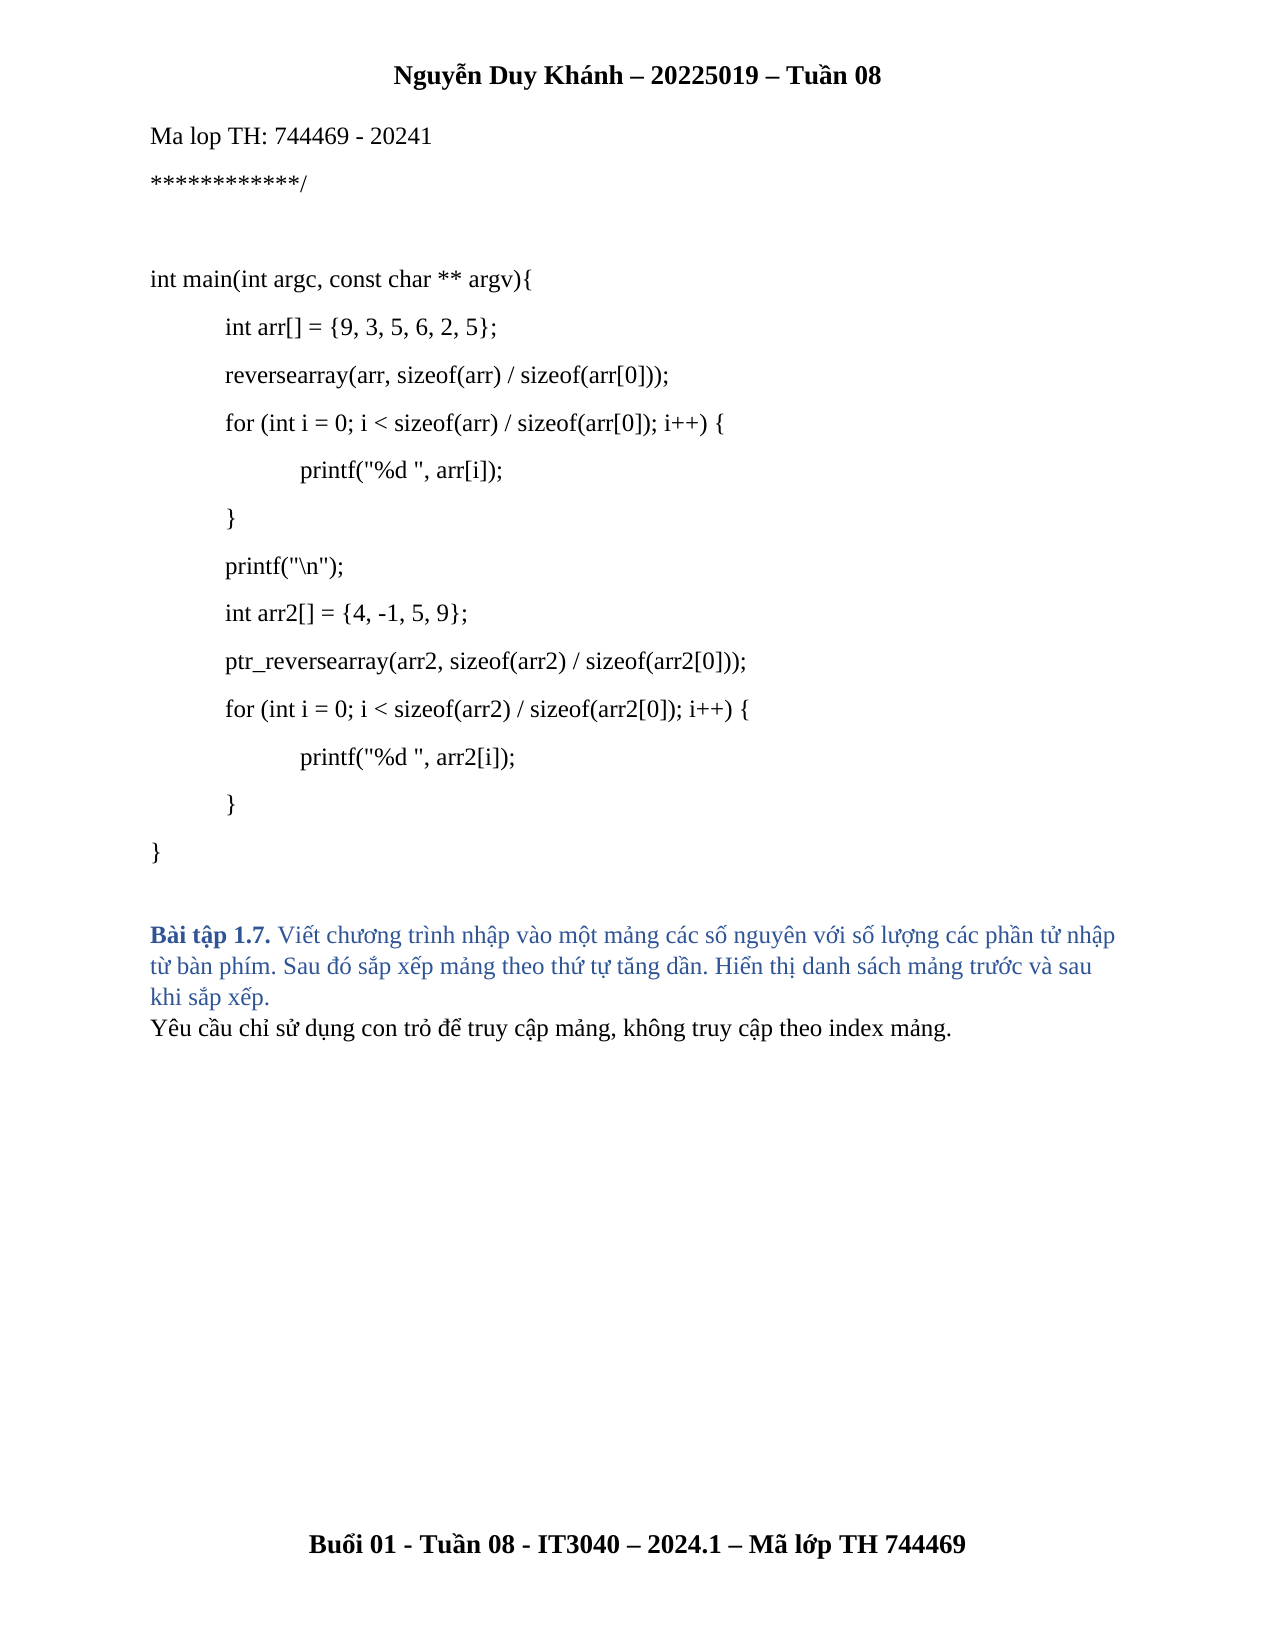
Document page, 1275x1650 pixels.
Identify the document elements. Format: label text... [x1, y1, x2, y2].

text } [150, 789, 1125, 818]
text } [150, 837, 1125, 866]
text ptr_reversearray(arr2, sizeof(arr2) / sizeof(arr2[0])); [150, 646, 1125, 675]
text for (int i = 0; i < sizeof(arr) / sizeof(arr[0]); i++) { [150, 408, 1125, 436]
text reversearray(arr, sizeof(arr) / sizeof(arr[0])); [150, 360, 1125, 389]
text Yêu cầu chỉ sử dụng con trỏ để truy cập mảng, không truy cập theo index mảng. [150, 1013, 1125, 1042]
text printf("%d ", arr[i]); [150, 455, 1125, 484]
text ************/ [150, 169, 1125, 198]
text int arr2[] = {4, -1, 5, 9}; [150, 598, 1125, 627]
text for (int i = 0; i < sizeof(arr2) / sizeof(arr2[0]); i++) { [150, 694, 1125, 723]
text } [150, 503, 1125, 532]
text Ma lop TH: 744469 - 20241 [150, 121, 1125, 150]
text printf("%d ", arr2[i]); [150, 742, 1125, 770]
text int arr[] = {9, 3, 5, 6, 2, 5}; [150, 312, 1125, 341]
text int main(int argc, const char ** argv){ [150, 264, 1125, 293]
text printf("\n"); [150, 551, 1125, 579]
subtitle Bài tập 1.7. Viết chương trình nhập vào một mảng các số nguyên với số lượng các phần tử nhập từ bàn phím. Sau đó sắp xếp mảng theo thứ tự tăng dần. Hiển thị danh sách mảng trước và sau khi sắp xếp. [150, 920, 1125, 1011]
